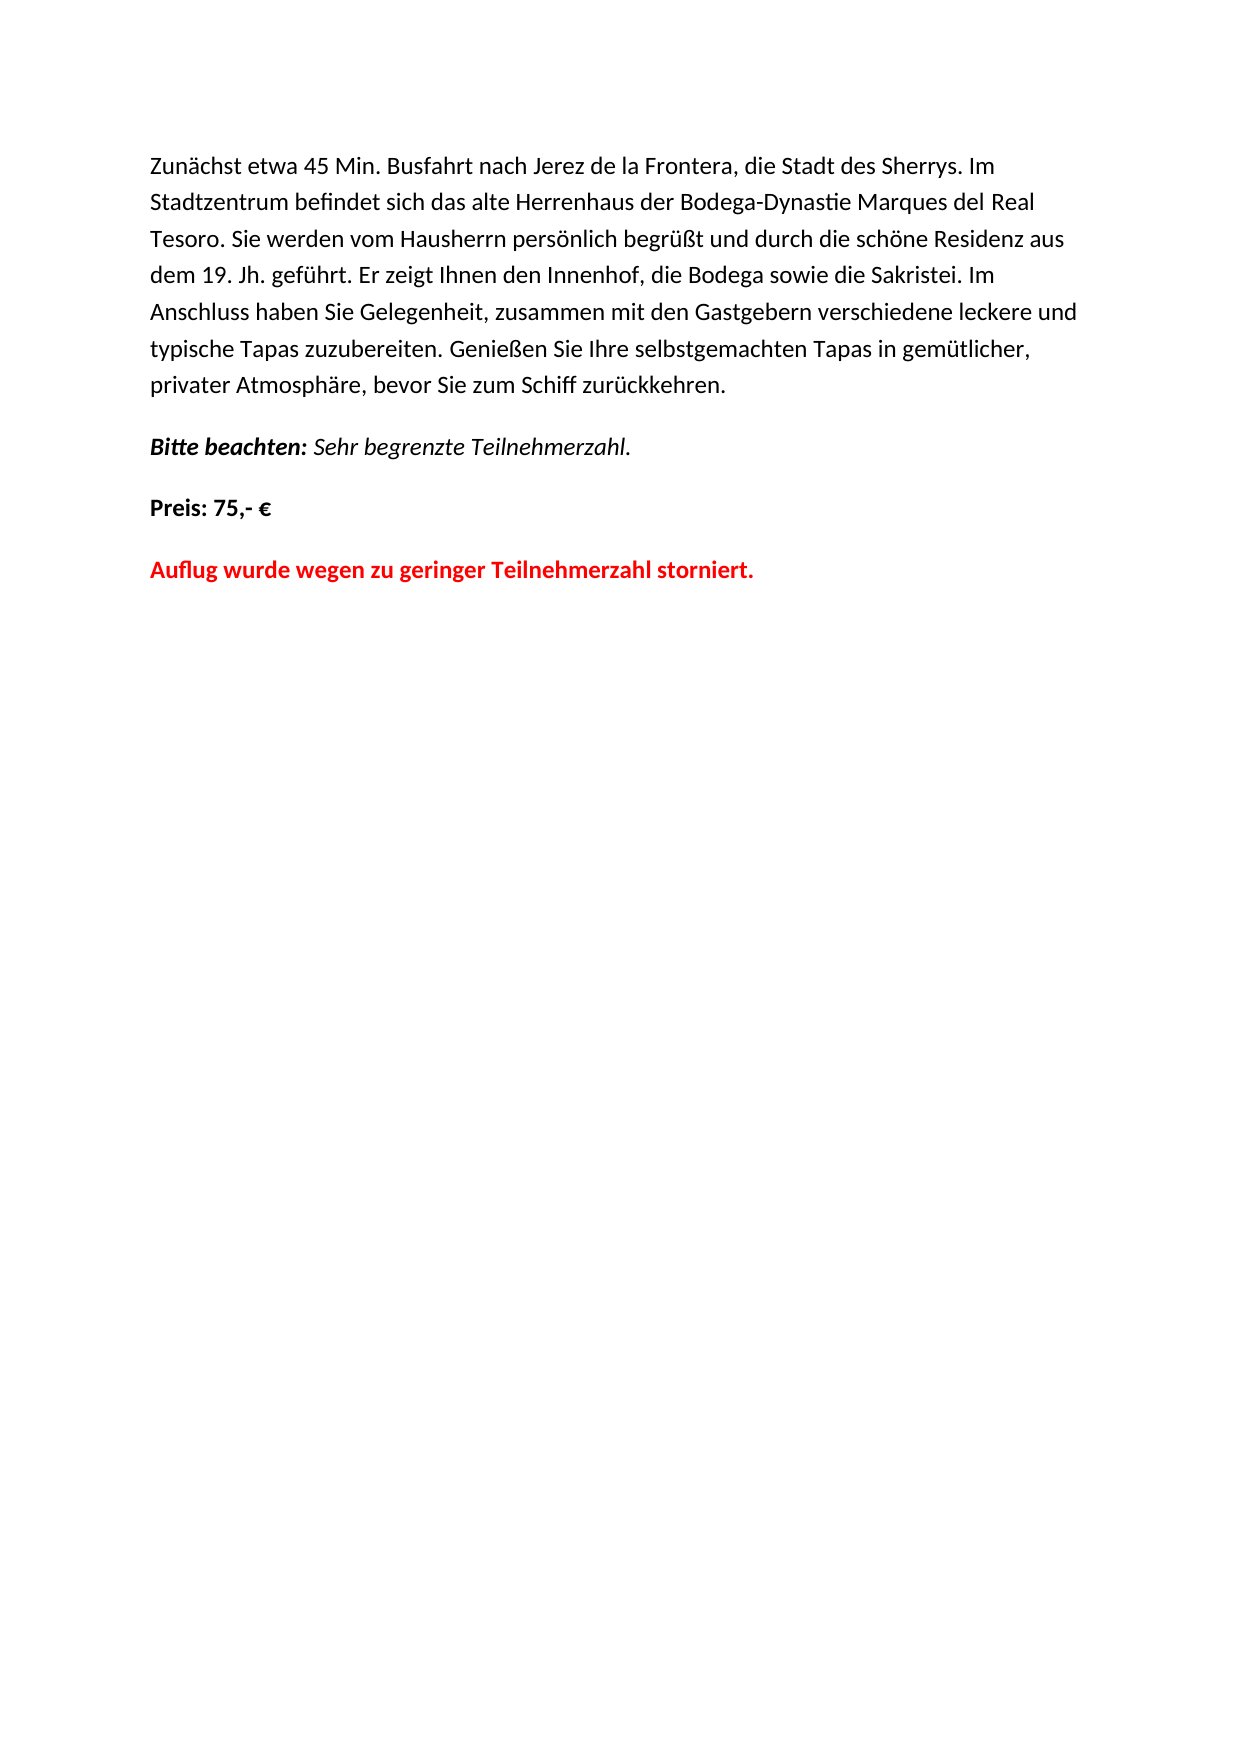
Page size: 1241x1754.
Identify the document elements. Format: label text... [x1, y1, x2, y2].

text Preis: 75,- € [150, 492, 1090, 523]
text Auflug wurde wegen zu geringer Teilnehmerzahl storniert. [150, 554, 1090, 584]
text Zunächst etwa 45 Min. Busfahrt nach Jerez de la Frontera, die Stadt des Sherrys. Im Stadtzentrum befindet sich das alte Herrenhaus der Bodega-Dynastie Marques del Real Tesoro. Sie werden vom Hausherrn persönlich begrüßt und durch die schöne Residenz aus dem 19. Jh. geführt. Er zeigt Ihnen den Innenhof, die Bodega sowie die Sakristei. Im Anschluss haben Sie Gelegenheit, zusammen mit den Gastgebern verschiedene leckere und typische Tapas zuzubereiten. Genießen Sie Ihre selbstgemachten Tapas in gemütlicher, privater Atmosphäre, bevor Sie zum Schiff zurückkehren. [150, 150, 1090, 400]
text Bitte beachten: Sehr begrenzte Teilnehmerzahl. [150, 431, 1090, 461]
